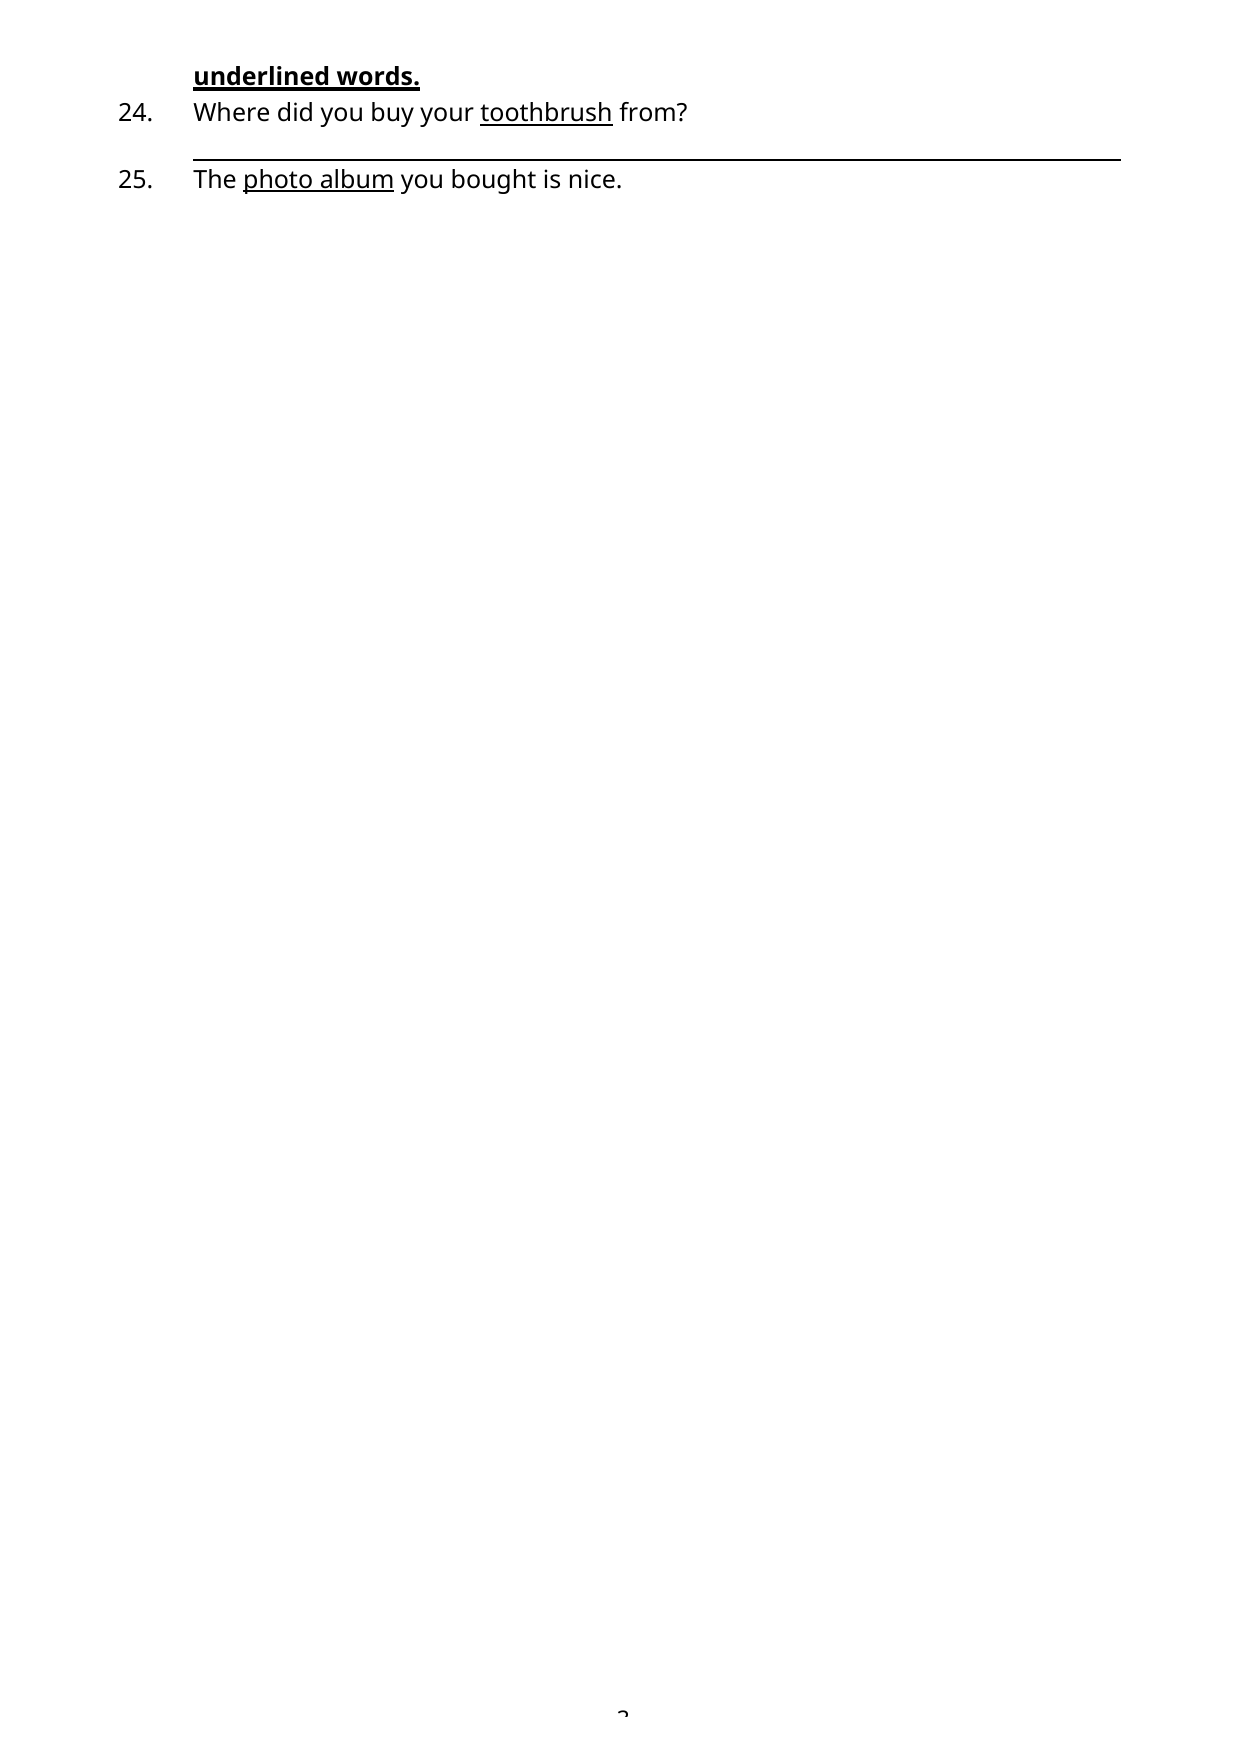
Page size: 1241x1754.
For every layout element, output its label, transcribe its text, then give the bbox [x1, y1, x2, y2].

list Where did you buy your toothbrush from? [118, 97, 1213, 128]
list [118, 58, 1114, 92]
list The photo album you bought is nice. [118, 162, 1213, 196]
